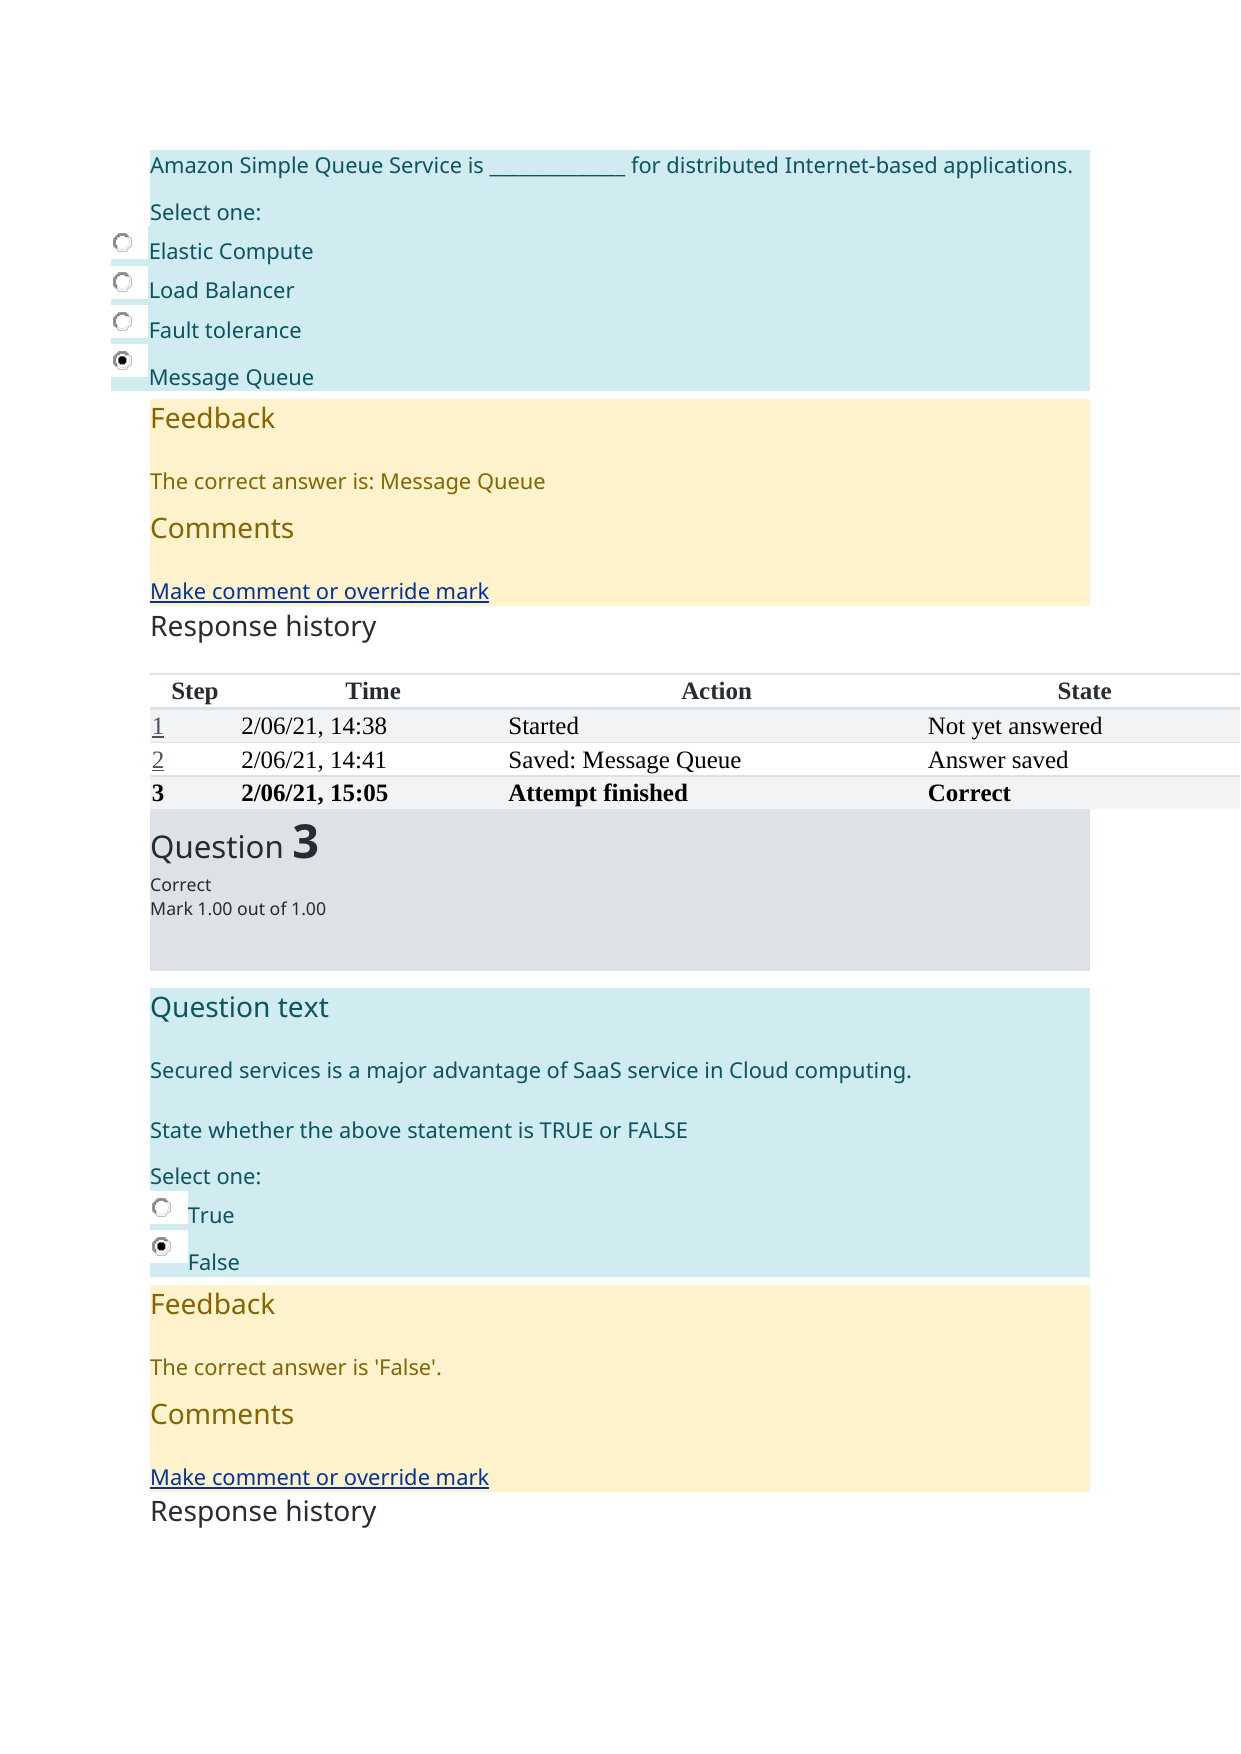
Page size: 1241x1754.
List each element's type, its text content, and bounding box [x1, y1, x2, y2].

table_cell Answer saved [926, 743, 1240, 775]
text The correct answer is 'False'. [150, 1352, 1090, 1382]
text Feedback [150, 1285, 1090, 1323]
text Correct [150, 872, 1090, 897]
table_cell 2/06/21, 14:41 [239, 743, 506, 775]
text Elastic Compute [111, 226, 1090, 266]
table_cell Correct [926, 777, 1240, 809]
text Secured services is a major advantage of SaaS service in Cloud computing. State whether the above statement is TRUE or FALSE [150, 1055, 1090, 1144]
table_header Action [506, 675, 926, 707]
table_cell 2 [150, 743, 239, 775]
text Select one: [150, 196, 1090, 226]
text Response history [150, 606, 1090, 644]
table_cell Attempt finished [506, 777, 926, 809]
text Feedback [150, 399, 1090, 437]
text True [150, 1191, 1090, 1230]
table_cell 2/06/21, 14:38 [239, 710, 506, 742]
table_header State [926, 675, 1240, 707]
table_header Step [150, 675, 239, 707]
text Make comment or override mark [150, 576, 1090, 606]
text Fault tolerance [111, 305, 1090, 344]
text Comments [150, 1394, 1090, 1433]
text Make comment or override mark [150, 1462, 1090, 1492]
text Message Queue [111, 344, 1090, 391]
text Mark 1.00 out of 1.00 [150, 897, 1090, 921]
text Comments [150, 508, 1090, 547]
table_cell Saved: Message Queue [506, 743, 926, 775]
table_header Time [239, 675, 506, 707]
text False [150, 1230, 1090, 1277]
text The correct answer is: Message Queue [150, 466, 1090, 496]
table_cell 2/06/21, 15:05 [239, 777, 506, 809]
text Response history [150, 1492, 1090, 1530]
text Amazon Simple Queue Service is ______________ for distributed Internet-based applications. [150, 150, 1090, 180]
table_cell Started [506, 710, 926, 742]
text Select one: [150, 1161, 1090, 1191]
table_cell Not yet answered [926, 710, 1240, 742]
table_cell 3 [150, 777, 239, 809]
table_cell 1 [150, 710, 239, 742]
text Question text [150, 988, 1090, 1026]
text Question 3 [150, 809, 1090, 872]
text Load Balancer [111, 266, 1090, 305]
